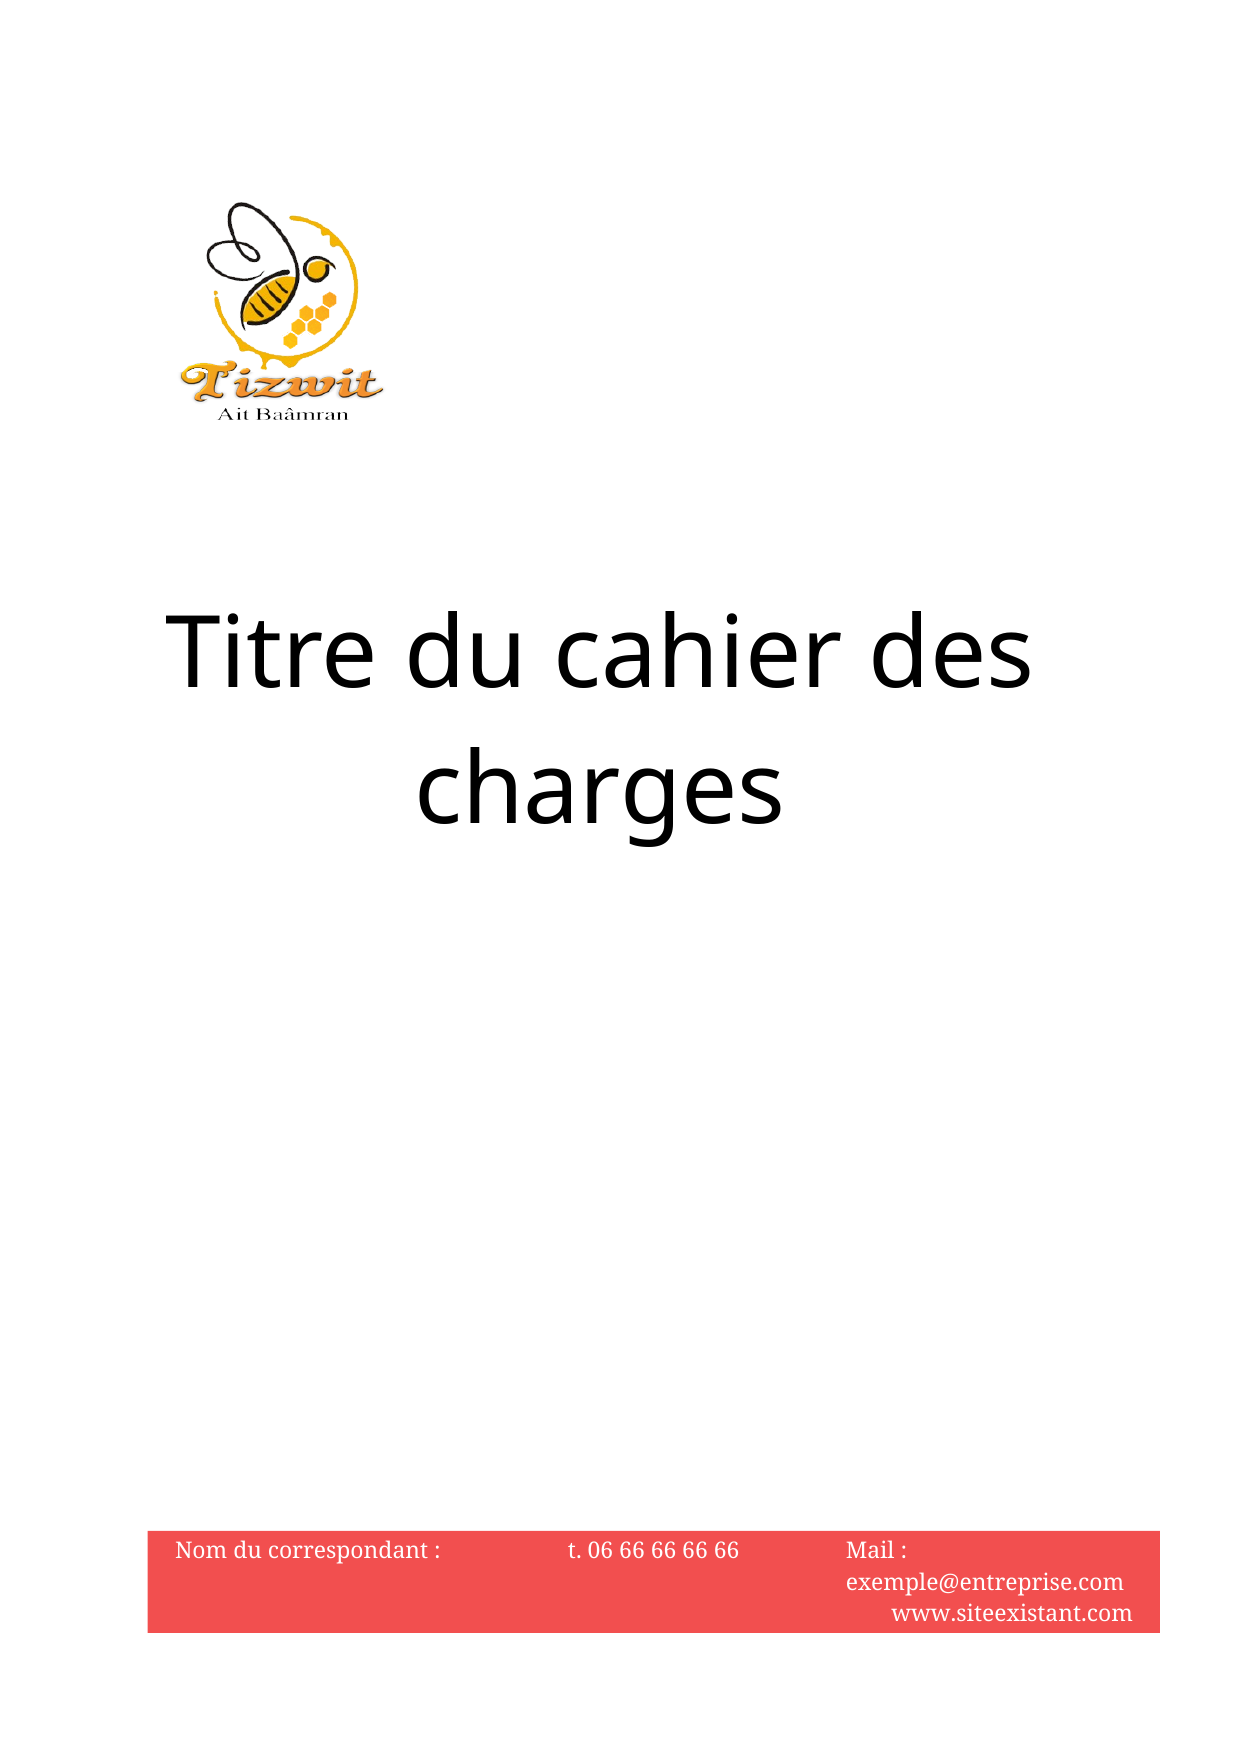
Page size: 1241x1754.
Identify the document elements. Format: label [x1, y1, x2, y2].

picture [147, 182, 417, 440]
